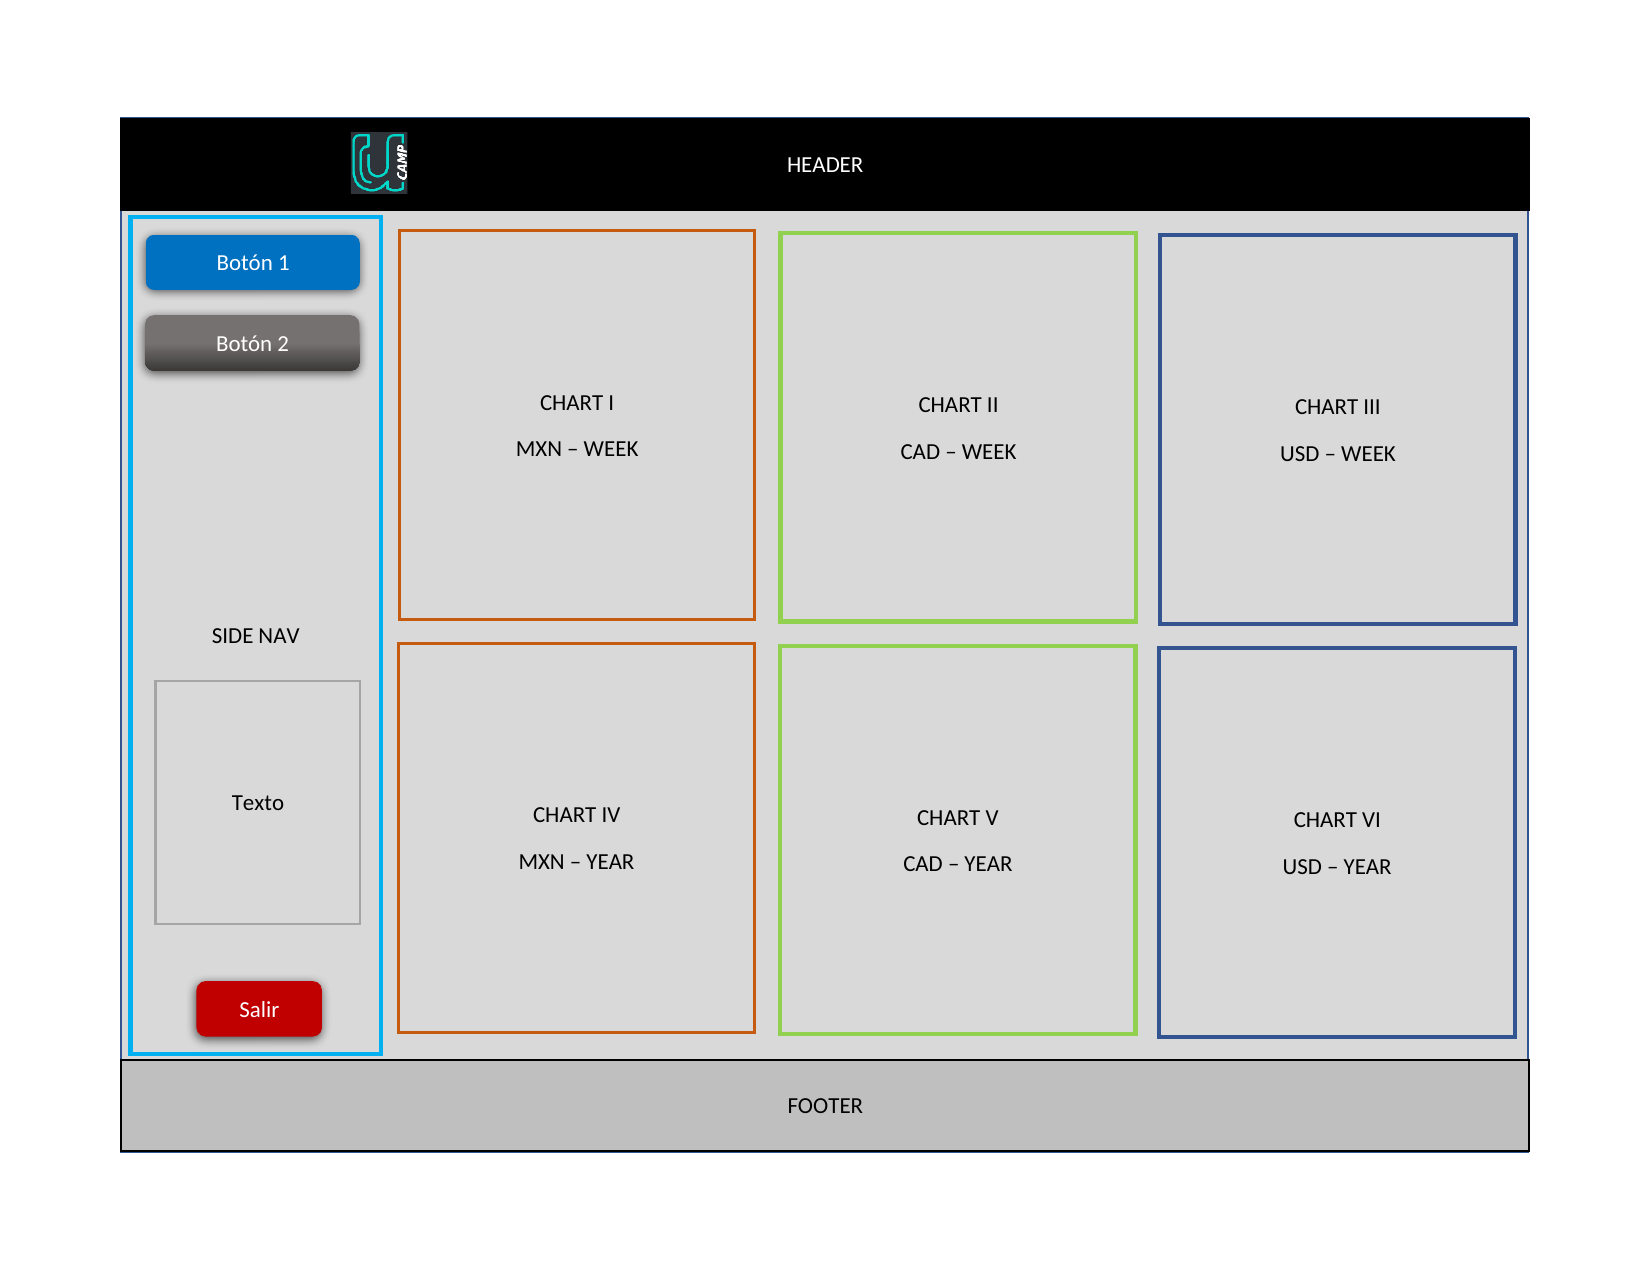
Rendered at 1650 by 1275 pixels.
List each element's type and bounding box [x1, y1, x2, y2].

picture [350, 132, 408, 194]
